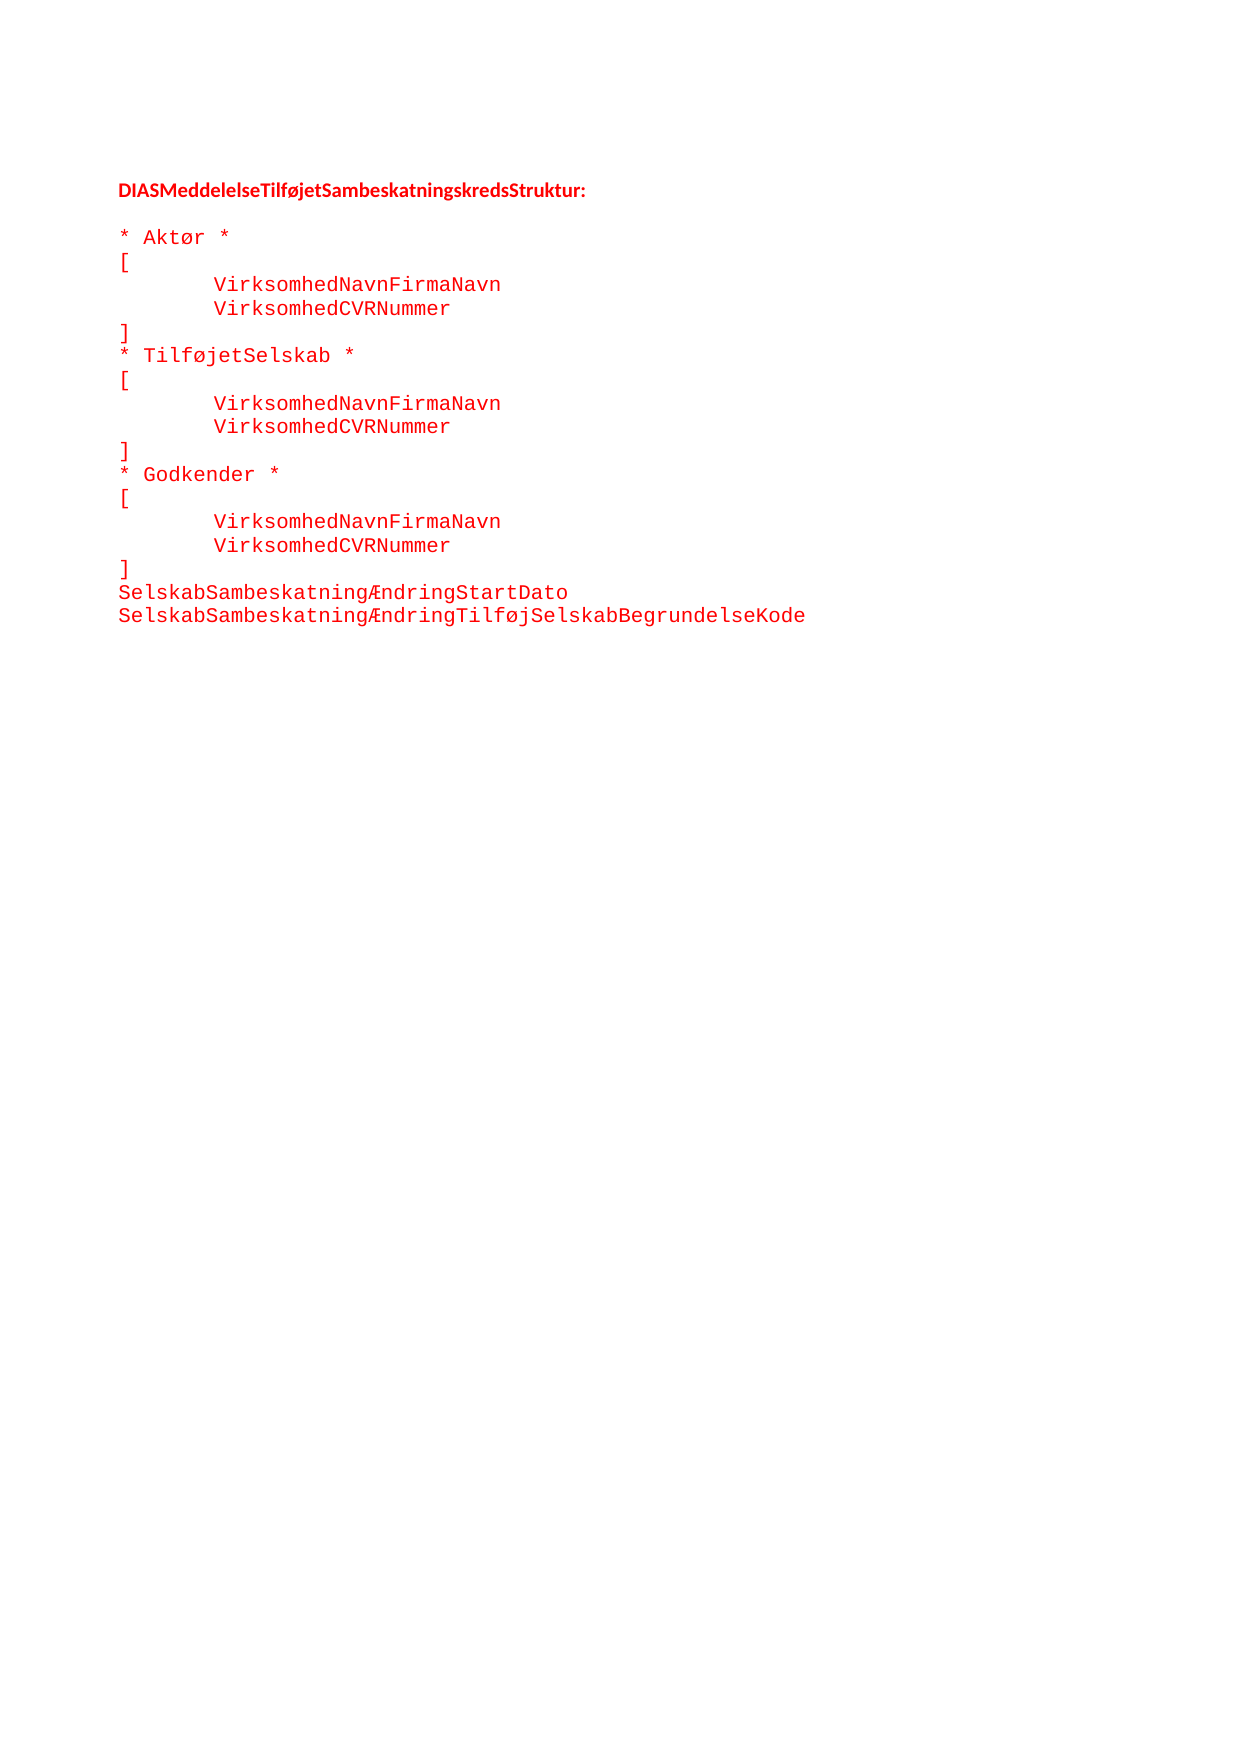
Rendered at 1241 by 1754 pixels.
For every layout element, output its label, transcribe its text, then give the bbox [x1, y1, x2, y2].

text SelskabSambeskatningÆndringTilføjSelskabBegrundelseKode [118, 606, 1122, 629]
text DIASMeddelelseTilføjetSambeskatningskredsStruktur: [118, 177, 1122, 203]
text * Aktør * [ VirksomhedNavnFirmaNavn VirksomhedCVRNummer ] * TilføjetSelskab * [ VirksomhedNavnFirmaNavn VirksomhedCVRNummer ] * Godkender * [ VirksomhedNavnFirmaNavn VirksomhedCVRNummer ] SelskabSambeskatningÆndringStartDato [118, 227, 1122, 606]
